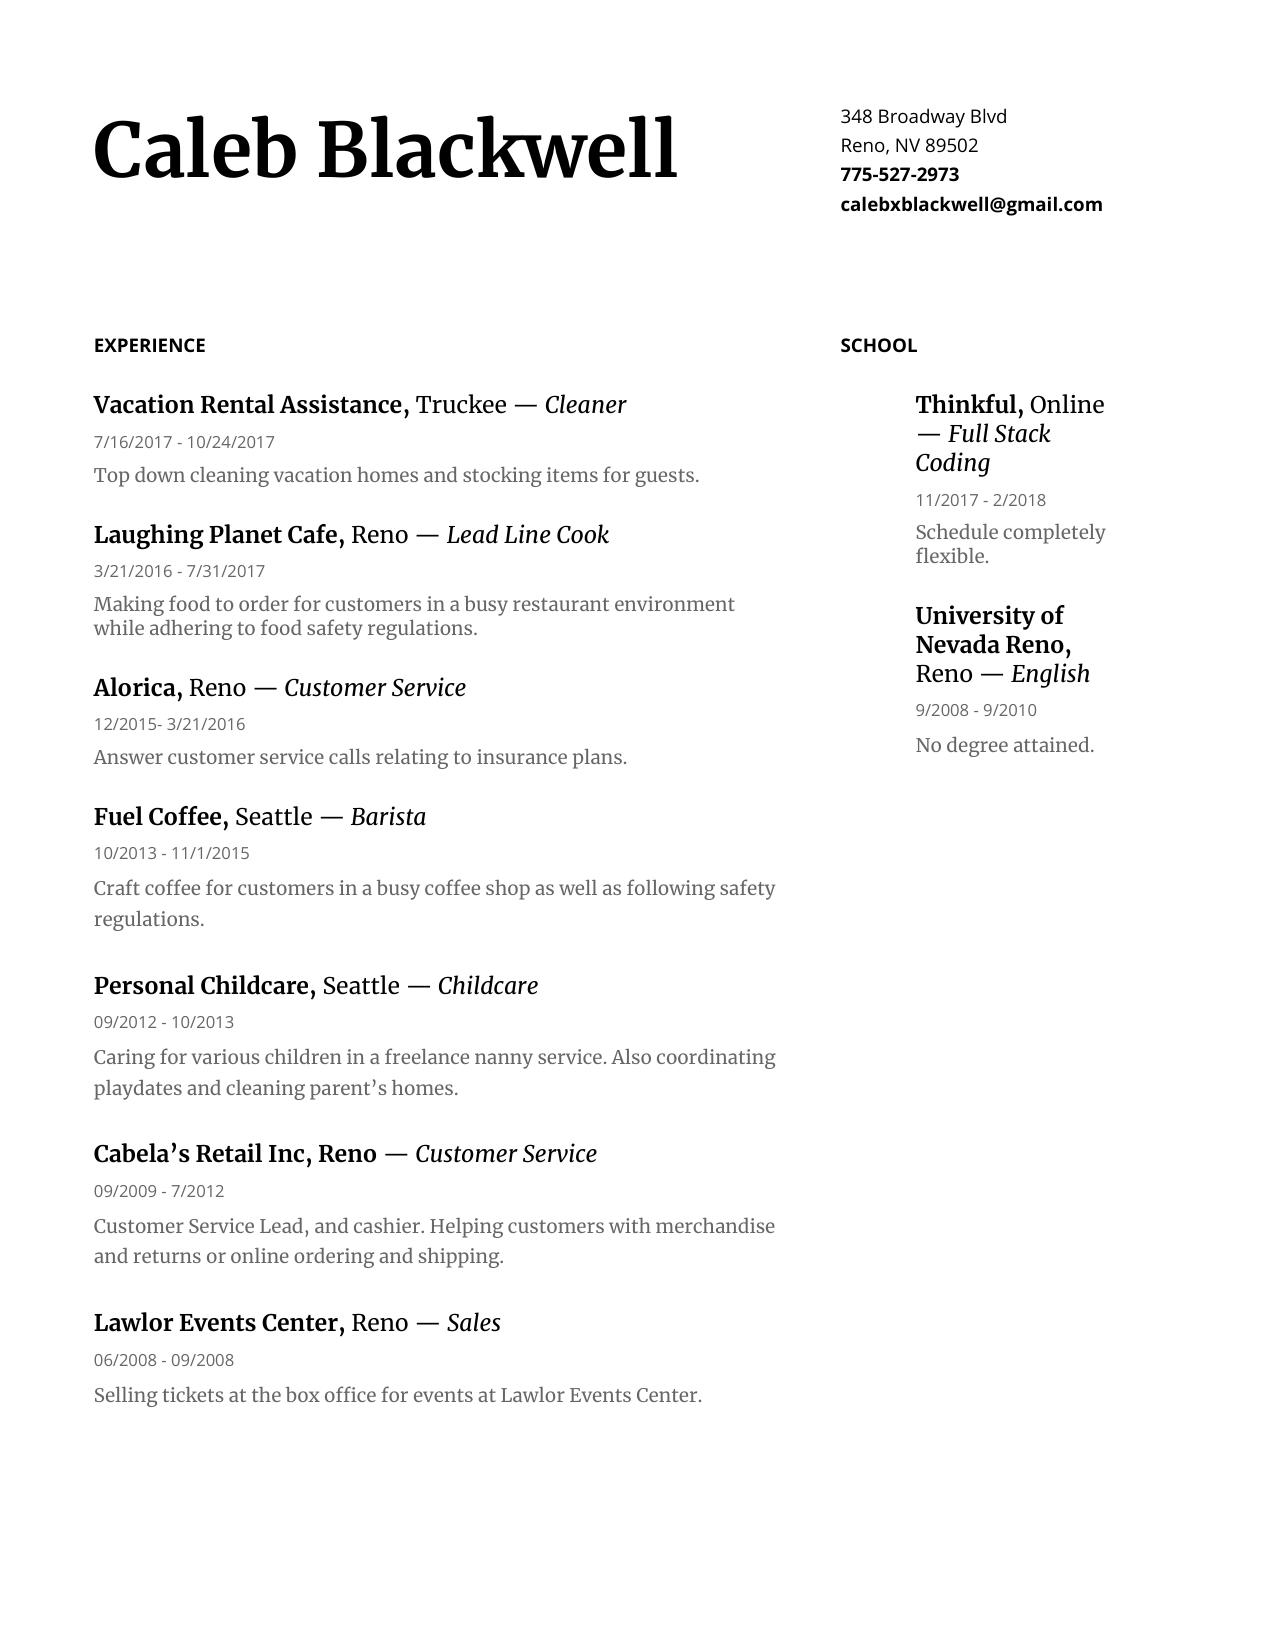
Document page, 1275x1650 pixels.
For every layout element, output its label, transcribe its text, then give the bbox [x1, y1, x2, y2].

table_header Caleb Blackwell [79, 88, 825, 255]
table_header 348 Broadway Blvd Reno, NV 89502 775-527-2973 calebxblackwell@gmail.com [825, 88, 1169, 255]
table_cell SCHOOL Thinkful, Online — Full Stack Coding 11/2017 - 2/2018 Schedule completely flexible. University of Nevada Reno, Reno — English 9/2008 - 9/2010 No degree attained. [825, 255, 1169, 1480]
table_cell EXPERIENCE Vacation Rental Assistance, Truckee — Cleaner 7/16/2017 - 10/24/2017 Top down cleaning vacation homes and stocking items for guests. Laughing Planet Cafe, Reno — Lead Line Cook 3/21/2016 - 7/31/2017 Making food to order for customers in a busy restaurant environment while adhering to food safety regulations. Alorica, Reno — Customer Service 12/2015- 3/21/2016 Answer customer service calls relating to insurance plans. Fuel Coffee, Seattle — Barista 10/2013 - 11/1/2015 Craft coffee for customers in a busy coffee shop as well as following safety regulations. Personal Childcare, Seattle — Childcare 09/2012 - 10/2013 Caring for various children in a freelance nanny service. Also coordinating playdates and cleaning parent’s homes. Cabela’s Retail Inc, Reno — Customer Service 09/2009 - 7/2012 Customer Service Lead, and cashier. Helping customers with merchandise and returns or online ordering and shipping. Lawlor Events Center, Reno — Sales 06/2008 - 09/2008 Selling tickets at the box office for events at Lawlor Events Center. [79, 255, 825, 1480]
